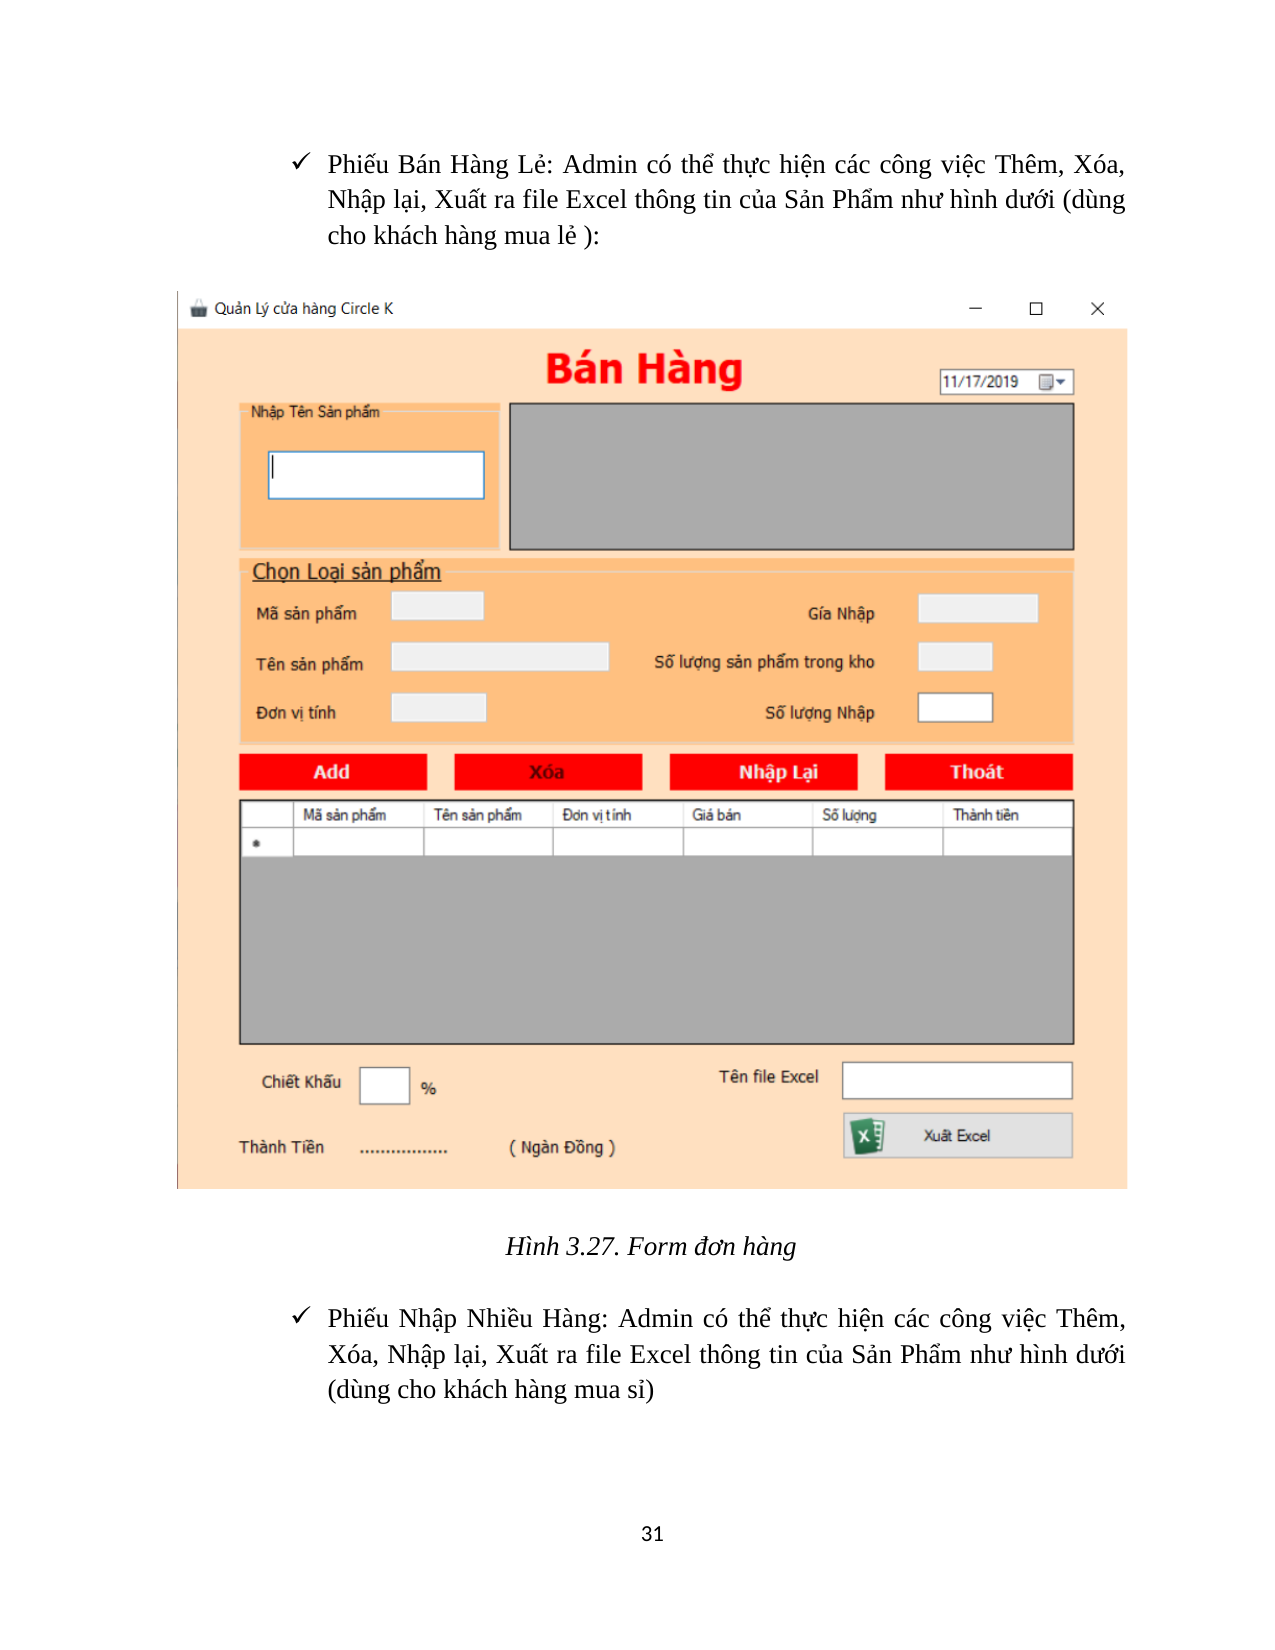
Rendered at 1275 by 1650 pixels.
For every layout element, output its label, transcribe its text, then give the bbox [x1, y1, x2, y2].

list Phiếu Bán Hàng Lẻ: Admin có thể thực hiện các công việc Thêm, Xóa, Nhập lại, Xuất ra file Excel thông tin của Sản Phẩm như hình dưới (dùng cho khách hàng mua lẻ ): [290, 148, 1127, 250]
text Hình 3.27. Form đơn hàng [177, 1230, 1127, 1261]
list Phiếu Nhập Nhiều Hàng: Admin có thể thực hiện các công việc Thêm, Xóa, Nhập lại, Xuất ra file Excel thông tin của Sản Phẩm như hình dưới (dùng cho khách hàng mua sỉ) [290, 1302, 1127, 1405]
picture [177, 291, 1128, 1189]
